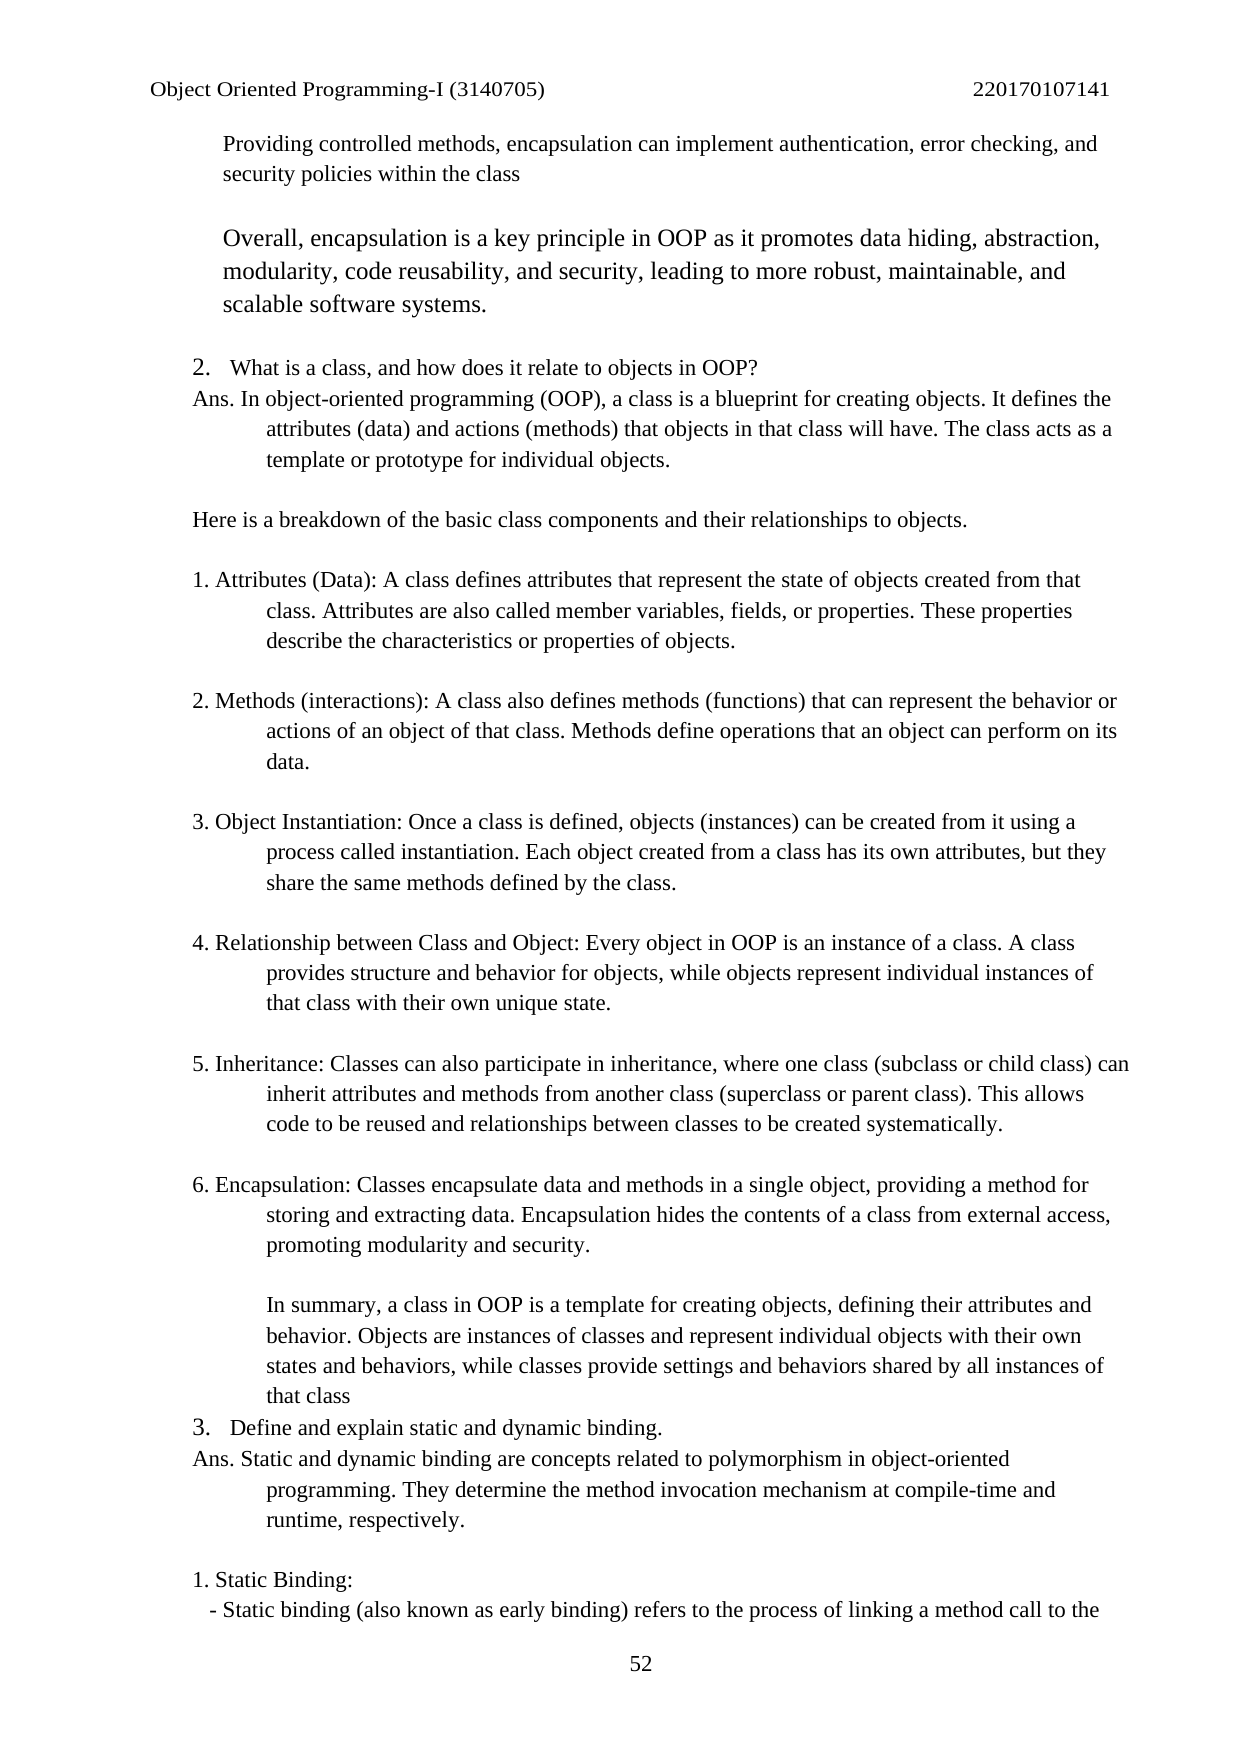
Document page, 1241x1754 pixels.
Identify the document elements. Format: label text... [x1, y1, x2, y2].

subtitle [185, 129, 1134, 186]
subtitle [192, 1596, 1134, 1623]
subtitle 6. Encapsulation: Classes encapsulate data and methods in a single object, providing a method for storing and extracting data. Encapsulation hides the contents of a class from external access, promoting modularity and security. [192, 1171, 1134, 1257]
subtitle 4. Relationship between Class and Object: Every object in OOP is an instance of a class. A class provides structure and behavior for objects, while objects represent individual instances of that class with their own unique state. [192, 929, 1134, 1016]
subtitle In summary, a class in OOP is a template for creating objects, defining their attributes and behavior. Objects are instances of classes and represent individual objects with their own states and behaviors, while classes provide settings and behaviors shared by all instances of that class [266, 1292, 1134, 1408]
subtitle 1. Attributes (Data): A class defines attributes that represent the state of objects created from that class. Attributes are also called member variables, fields, or properties. These properties describe the characteristics or properties of objects. [192, 567, 1134, 653]
subtitle 3. Object Instantiation: Once a class is defined, objects (instances) can be created from it using a process called instantiation. Each object created from a class has its own attributes, but they share the same methods defined by the class. [192, 808, 1134, 895]
subtitle Define and explain static and dynamic binding. [192, 1412, 1134, 1441]
subtitle Here is a breakdown of the basic class components and their relationships to objects. [192, 506, 1134, 532]
subtitle Ans. Static and dynamic binding are concepts related to polymorphism in object-oriented programming. They determine the method invocation mechanism at compile-time and runtime, respectively. [192, 1445, 1134, 1532]
subtitle 5. Inheritance: Classes can also participate in inheritance, where one class (subclass or child class) can inherit attributes and methods from another class (superclass or parent class). This allows code to be reused and relationships between classes to be created systematically. [192, 1050, 1134, 1137]
subtitle 1. Static Binding: [192, 1566, 1134, 1593]
subtitle What is a class, and how does it relate to objects in OOP? [192, 352, 1134, 381]
subtitle 2. Methods (interactions): A class also defines methods (functions) that can represent the behavior or actions of an object of that class. Methods define operations that an object can perform on its data. [192, 687, 1134, 774]
subtitle Ans. In object-oriented programming (OOP), a class is a blueprint for creating objects. It defines the attributes (data) and actions (methods) that objects in that class will have. The class acts as a template or prototype for individual objects. [192, 385, 1134, 472]
subtitle Overall, encapsulation is a key principle in OOP as it promotes data hiding, abstraction, modularity, code reusability, and security, leading to more robust, maintainable, and scalable software systems. [223, 223, 1134, 318]
